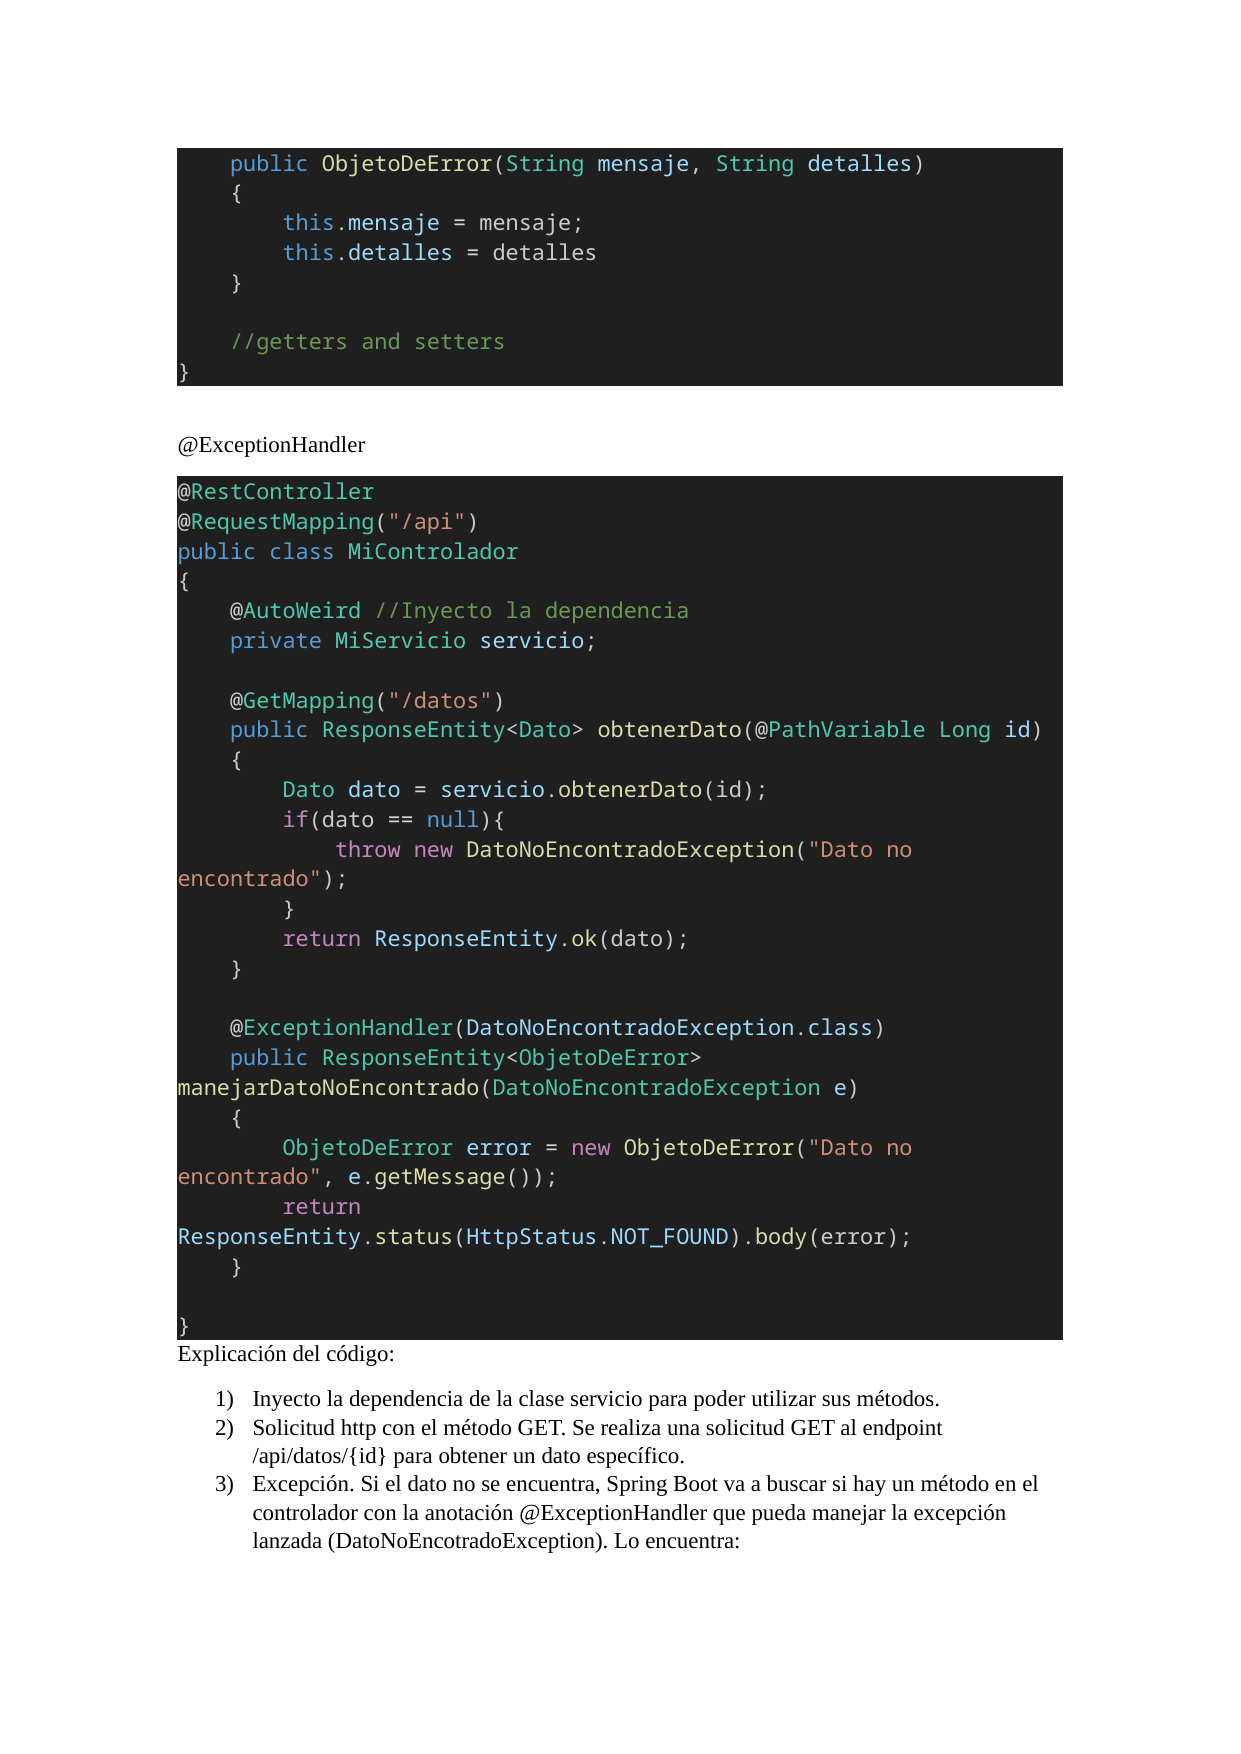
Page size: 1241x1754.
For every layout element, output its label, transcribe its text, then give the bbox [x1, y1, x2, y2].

text } [177, 953, 1063, 983]
text @RestController [177, 476, 1063, 506]
text @ExceptionHandler(DatoNoEncontradoException.class) [177, 1012, 1063, 1042]
text this.mensaje = mensaje; [177, 207, 1063, 237]
text @GetMapping("/datos") [177, 685, 1063, 714]
text } [177, 1251, 1063, 1281]
text Dato dato = servicio.obtenerDato(id); [177, 774, 1063, 804]
text { [177, 177, 1063, 207]
text public ResponseEntity<Dato> obtenerDato(@PathVariable Long id) [177, 714, 1063, 744]
text this.detalles = detalles [177, 237, 1063, 267]
text if(dato == null){ [177, 804, 1063, 834]
text return ResponseEntity.status(HttpStatus.NOT_FOUND).body(error); [177, 1191, 1063, 1251]
text return ResponseEntity.ok(dato); [177, 923, 1063, 953]
list Solicitud http con el método GET. Se realiza una solicitud GET al endpoint /api/datos/{id} para obtener un dato específico. [215, 1414, 1063, 1468]
text { [177, 1102, 1063, 1132]
text @ExceptionHandler [177, 431, 1063, 457]
text ObjetoDeError error = new ObjetoDeError("Dato no encontrado", e.getMessage()); [177, 1132, 1063, 1191]
text } [177, 267, 1063, 297]
text { [177, 744, 1063, 774]
text public ResponseEntity<ObjetoDeError> manejarDatoNoEncontrado(DatoNoEncontradoException e) [177, 1042, 1063, 1102]
text { [177, 566, 1063, 595]
text private MiServicio servicio; [177, 625, 1063, 655]
text } [177, 356, 1063, 386]
list Inyecto la dependencia de la clase servicio para poder utilizar sus métodos. [215, 1385, 1063, 1412]
text throw new DatoNoEncontradoException("Dato no encontrado"); [177, 834, 1063, 893]
text } [177, 1310, 1063, 1340]
text public class MiControlador [177, 536, 1063, 566]
text Explicación del código: [177, 1340, 1063, 1366]
list Excepción. Si el dato no se encuentra, Spring Boot va a buscar si hay un método en el controlador con la anotación @ExceptionHandler que pueda manejar la excepción lanzada (DatoNoEncotradoException). Lo encuentra: [215, 1471, 1063, 1554]
text //getters and setters [177, 326, 1063, 356]
text @RequestMapping("/api") [177, 506, 1063, 536]
text public ObjetoDeError(String mensaje, String detalles) [177, 148, 1063, 177]
text @AutoWeird //Inyecto la dependencia [177, 595, 1063, 625]
text } [177, 893, 1063, 923]
